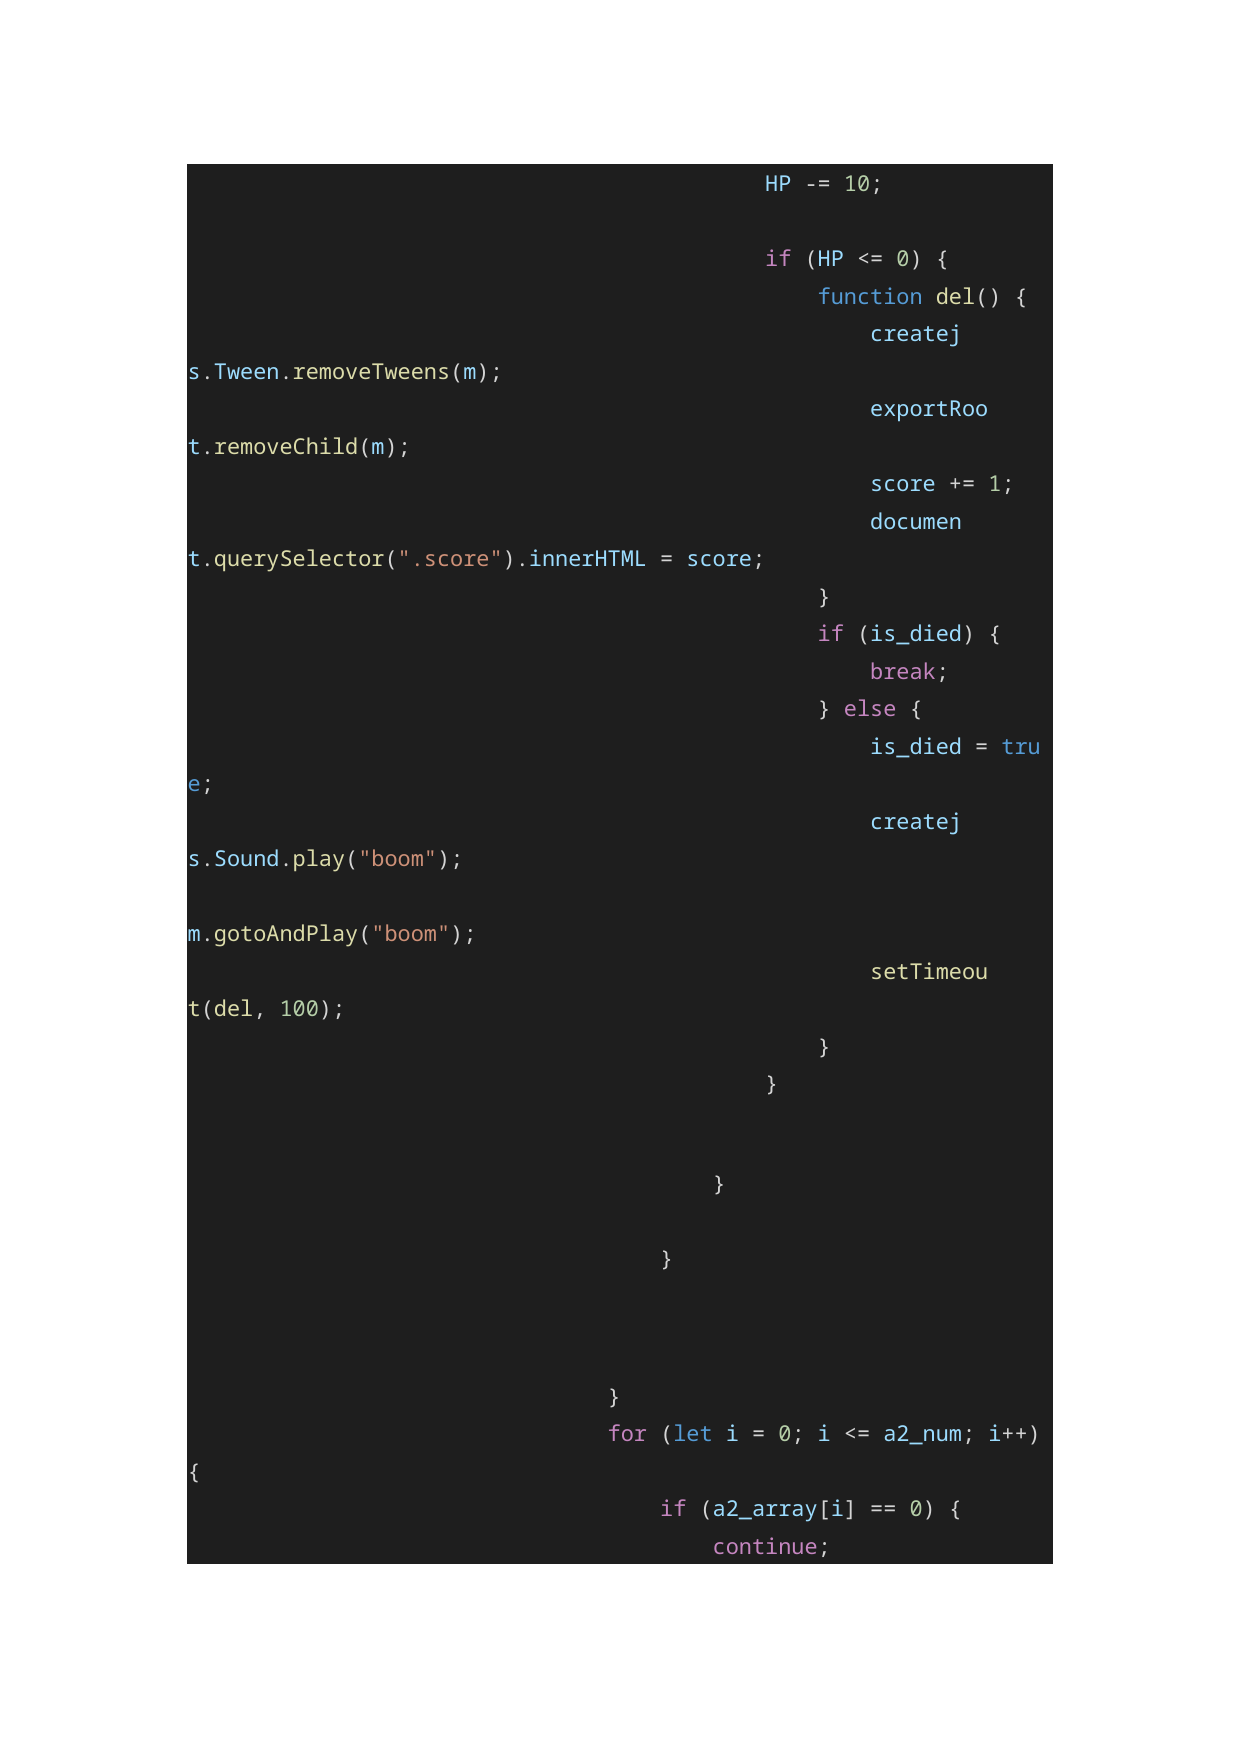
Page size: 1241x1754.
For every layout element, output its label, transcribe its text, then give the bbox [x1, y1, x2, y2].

text if (is_died) { [187, 614, 1053, 652]
text exportRoot.removeChild(m); [187, 389, 1053, 464]
text is_died = true; [187, 727, 1053, 802]
text } [187, 1164, 1053, 1202]
text } [187, 577, 1053, 614]
text if (a2_array[i] == 0) { [187, 1489, 1053, 1527]
text for (let i = 0; i <= a2_num; i++) { [187, 1414, 1053, 1489]
text HP -= 10; [187, 164, 1053, 202]
text continue; [187, 1527, 1053, 1564]
text if (HP <= 0) { [187, 239, 1053, 277]
text createjs.Tween.removeTweens(m); [187, 314, 1053, 389]
text document.querySelector(".score").innerHTML = score; [187, 502, 1053, 577]
text m.gotoAndPlay("boom"); [187, 877, 1053, 952]
text setTimeout(del, 100); [187, 952, 1053, 1027]
text break; [187, 652, 1053, 689]
text } else { [187, 689, 1053, 727]
text function del() { [187, 277, 1053, 314]
text score += 1; [187, 464, 1053, 502]
text } [187, 1064, 1053, 1102]
text } [187, 1377, 1053, 1414]
text } [187, 1239, 1053, 1277]
text createjs.Sound.play("boom"); [187, 802, 1053, 877]
text } [187, 1027, 1053, 1064]
